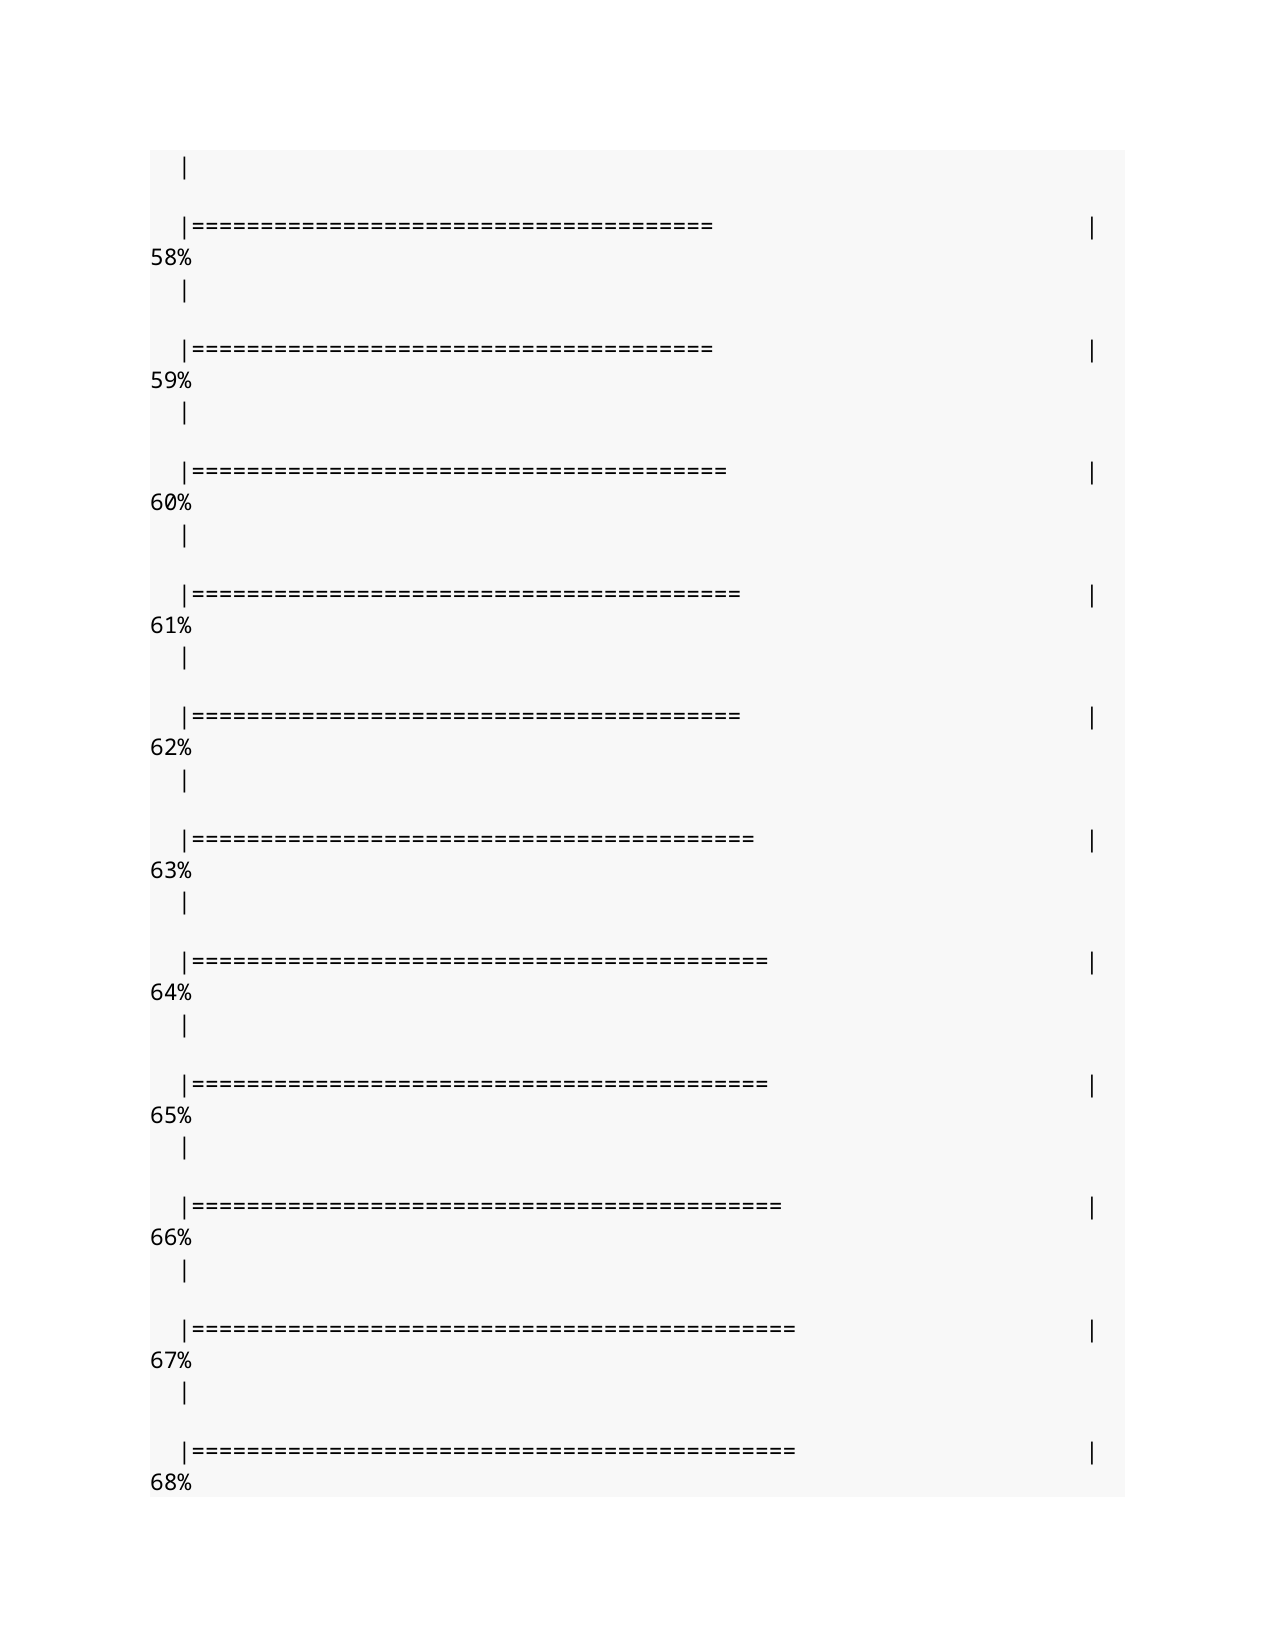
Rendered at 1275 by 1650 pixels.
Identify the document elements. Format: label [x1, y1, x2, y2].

text [150, 150, 1125, 1497]
